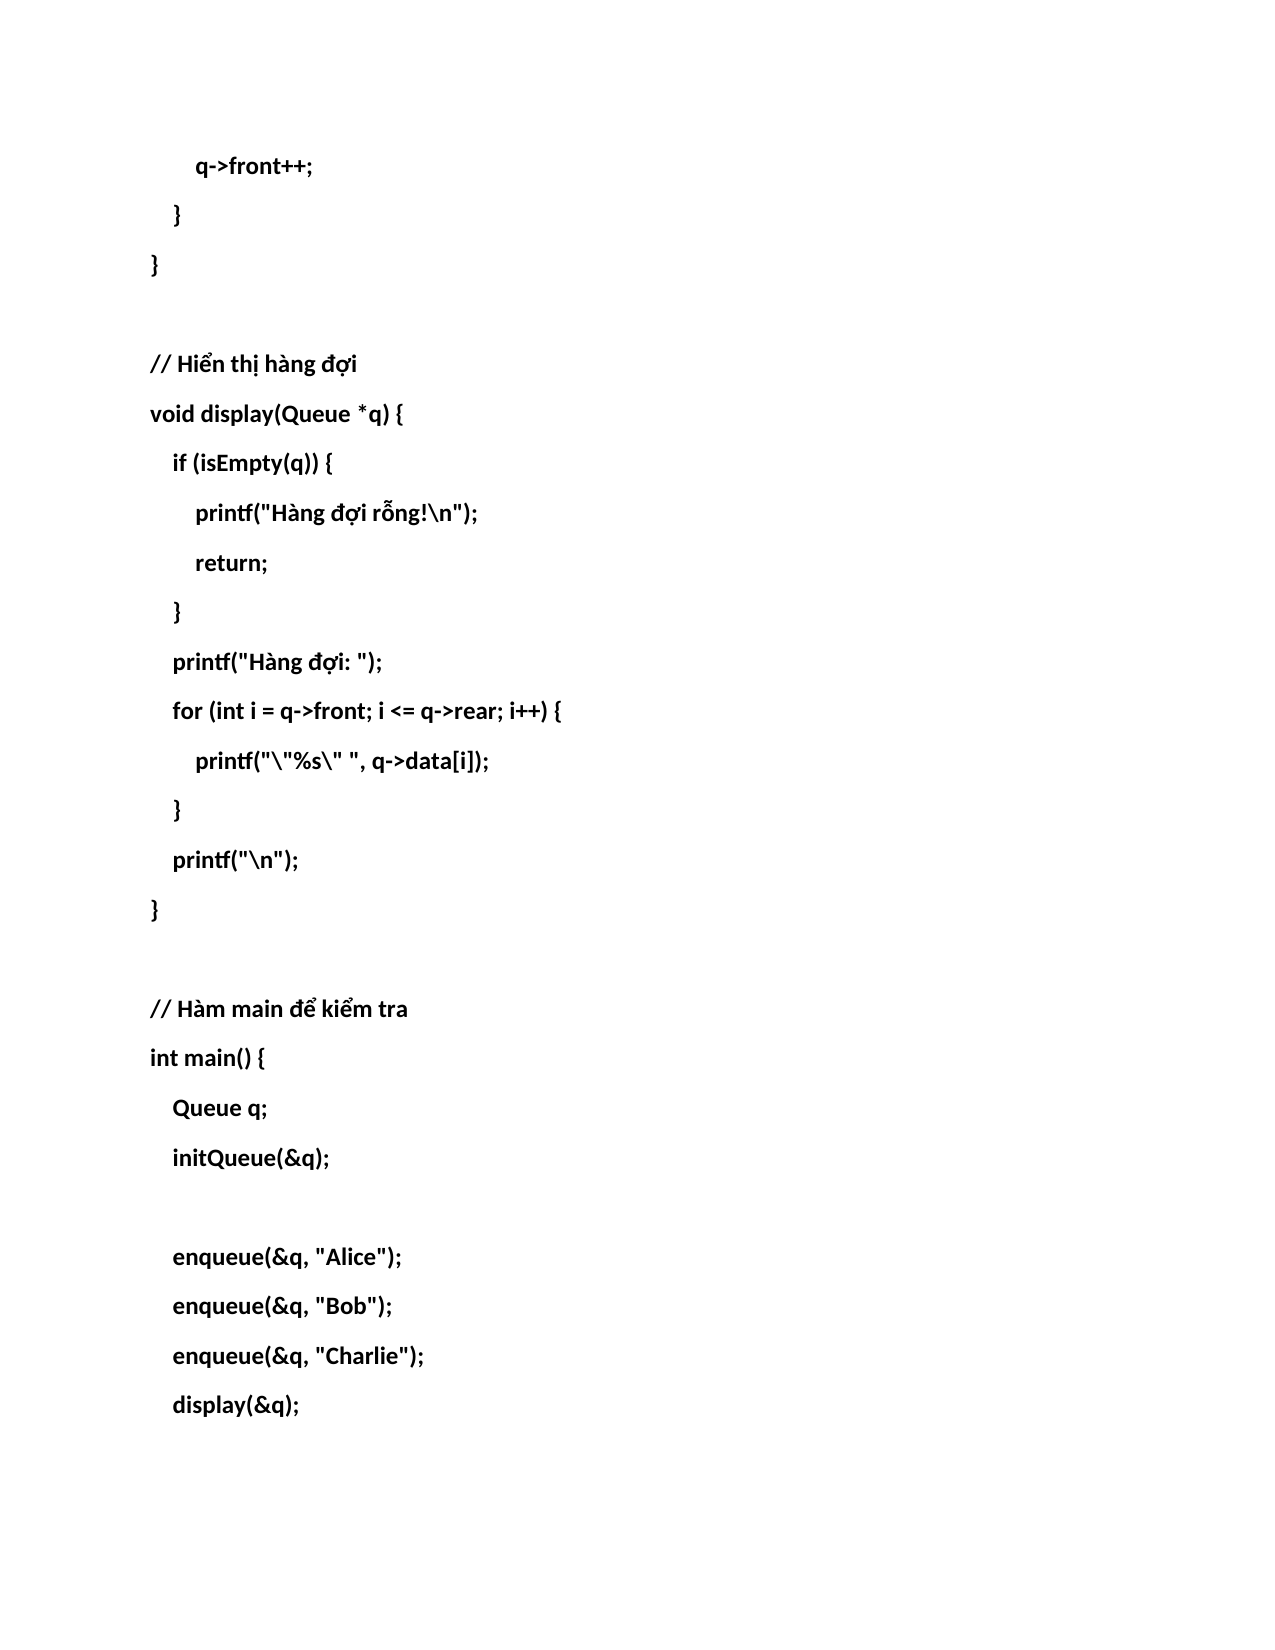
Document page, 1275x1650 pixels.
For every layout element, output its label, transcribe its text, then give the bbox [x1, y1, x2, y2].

text // Hàm main để kiểm tra [150, 993, 1125, 1023]
text } [150, 199, 1125, 230]
text printf("Hàng đợi rỗng!\n"); [150, 497, 1125, 528]
text initQueue(&q); [150, 1142, 1125, 1172]
text printf("Hàng đợi: "); [150, 646, 1125, 676]
text return; [150, 547, 1125, 577]
text int main() { [150, 1042, 1125, 1073]
text Queue q; [150, 1092, 1125, 1123]
text enqueue(&q, "Bob"); [150, 1290, 1125, 1321]
text } [150, 894, 1125, 924]
text display(&q); [150, 1389, 1125, 1420]
text q->front++; [150, 150, 1125, 181]
text } [150, 794, 1125, 825]
text } [150, 596, 1125, 627]
text void display(Queue *q) { [150, 398, 1125, 428]
text // Hiển thị hàng đợi [150, 348, 1125, 379]
text for (int i = q->front; i <= q->rear; i++) { [150, 695, 1125, 726]
text enqueue(&q, "Charlie"); [150, 1340, 1125, 1371]
text enqueue(&q, "Alice"); [150, 1241, 1125, 1271]
text printf("\n"); [150, 844, 1125, 875]
text } [150, 249, 1125, 280]
text if (isEmpty(q)) { [150, 447, 1125, 478]
text printf("\"%s\" ", q->data[i]); [150, 745, 1125, 776]
